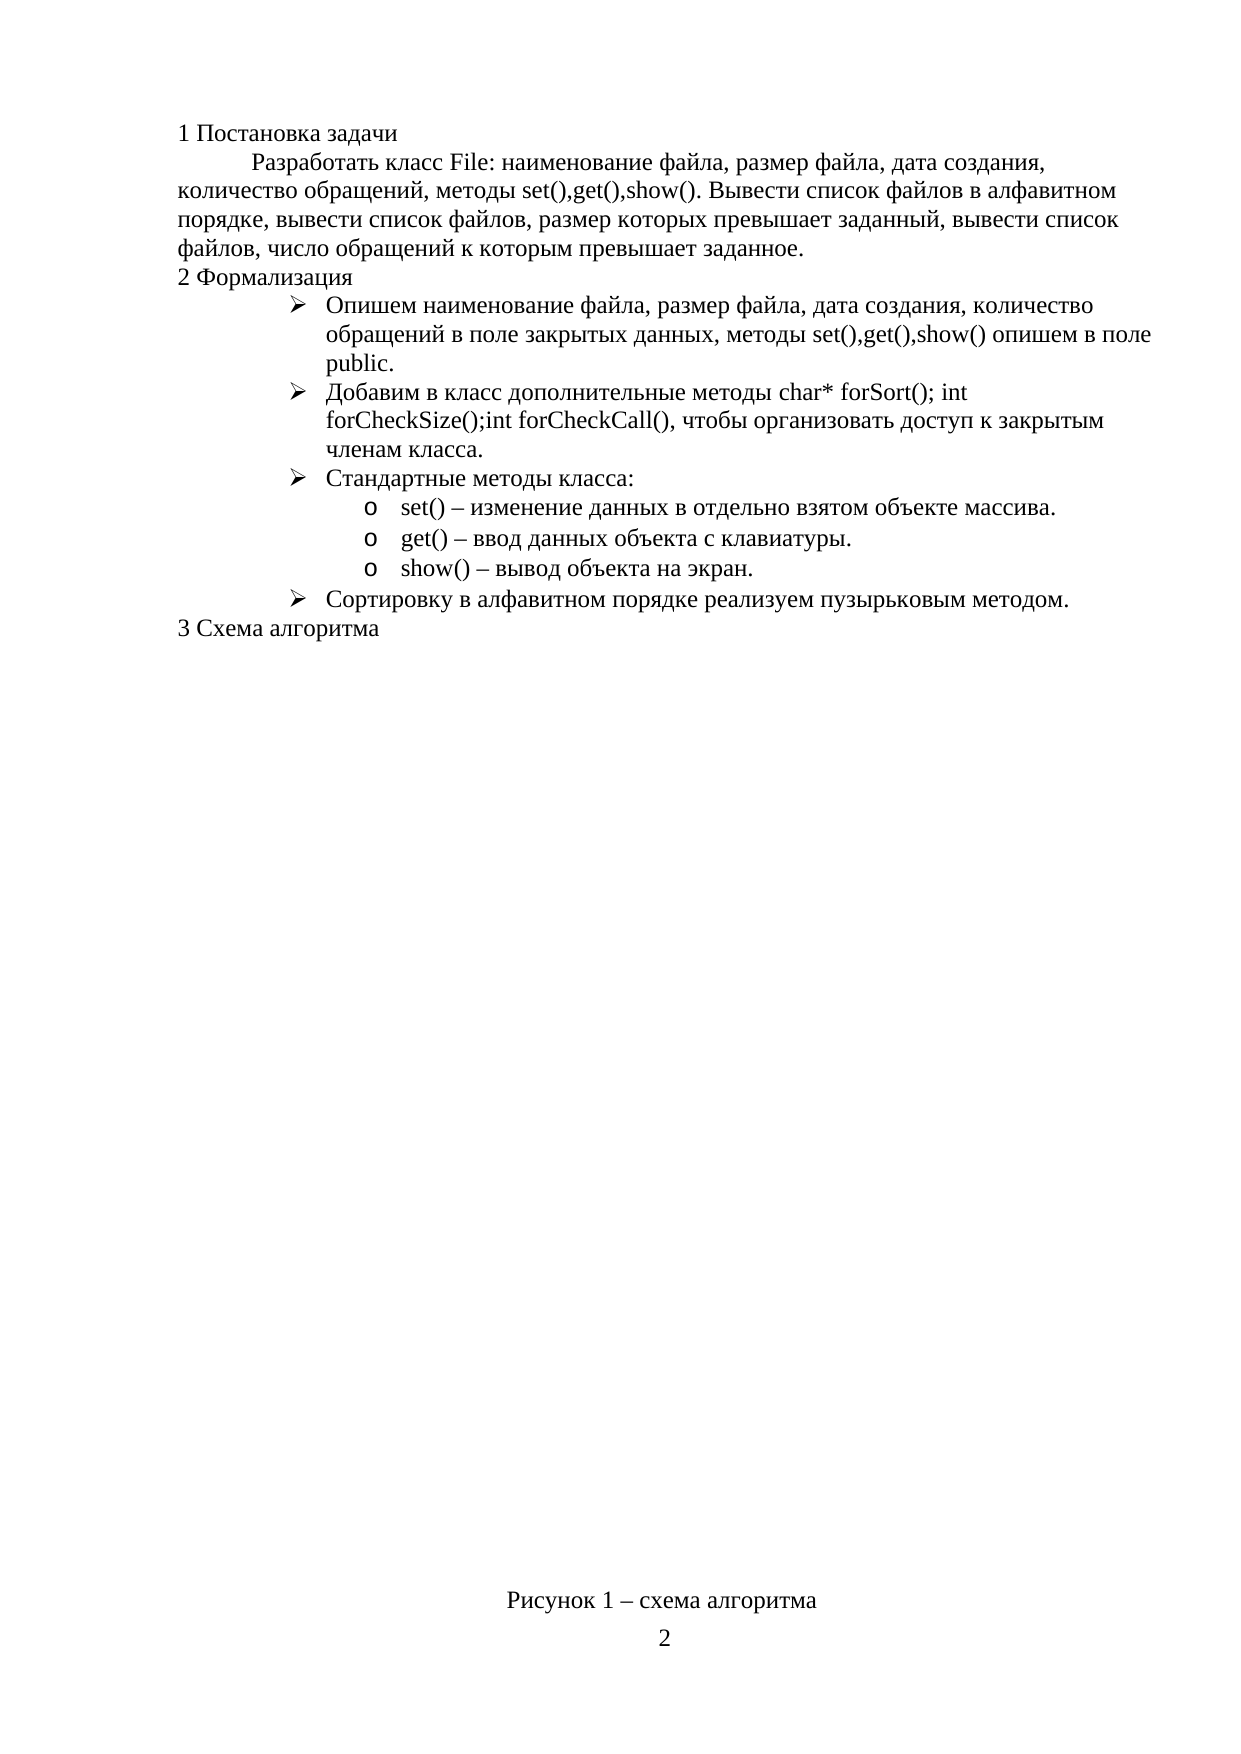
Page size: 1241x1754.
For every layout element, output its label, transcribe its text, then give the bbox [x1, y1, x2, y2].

list show() – вывод объекта на экран. [363, 553, 1152, 584]
text 2 Формализация [177, 262, 1152, 291]
list Опишем наименование файла, размер файла, дата создания, количество обращений в поле закрытых данных, методы set(),get(),show() опишем в поле public. [288, 291, 1152, 377]
text 1 Постановка задачи [177, 118, 1152, 147]
text Разработать класс File: наименование файла, размер файла, дата создания, количество обращений, методы set(),get(),show(). Вывести список файлов в алфавитном порядке, вывести список файлов, размер которых превышает заданный, вывести список файлов, число обращений к которым превышает заданное. [177, 147, 1152, 262]
text 3 Схема алгоритма [177, 613, 1152, 642]
list Добавим в класс дополнительные методы char* forSort(); int forCheckSize();int forCheckCall(), чтобы организовать доступ к закрытым членам класса. [288, 377, 1152, 463]
list Сортировку в алфавитном порядке реализуем пузырьковым методом. [288, 584, 1152, 613]
list Стандартные методы класса: [288, 463, 1152, 492]
list set() – изменение данных в отдельно взятом объекте массива. [363, 492, 1152, 523]
list get() – ввод данных объекта с клавиатуры. [363, 523, 1152, 553]
